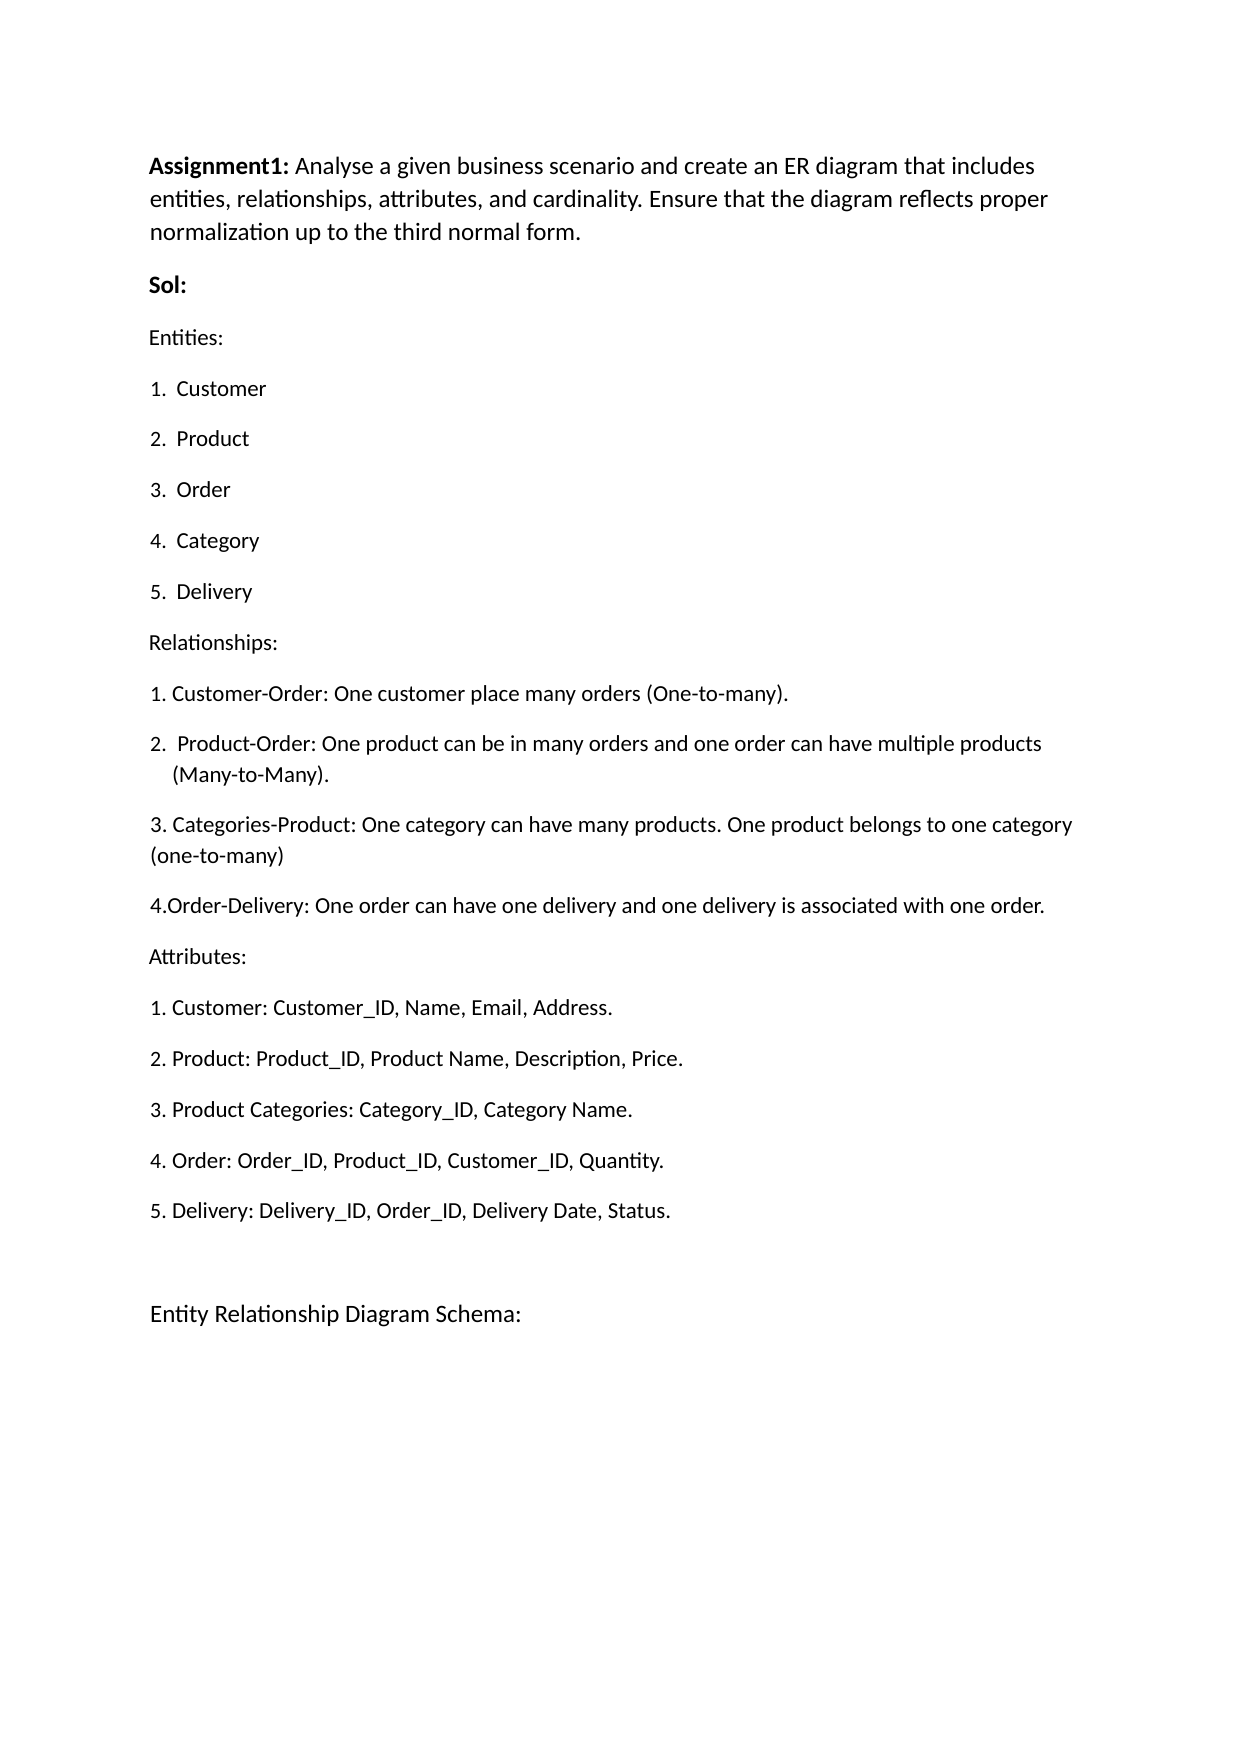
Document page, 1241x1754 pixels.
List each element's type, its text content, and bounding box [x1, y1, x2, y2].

text 3. Categories-Product: One category can have many products. One product belongs to one category (one-to-many) [150, 811, 1089, 869]
list Order [150, 475, 1089, 503]
text Entities: [148, 323, 1089, 351]
list Delivery: Delivery_ID, Order_ID, Delivery Date, Status. [150, 1197, 1089, 1225]
list Product-Order: One product can be in many orders and one order can have multiple products (Many-to-Many). [150, 729, 1089, 788]
text Attributes: [148, 942, 1089, 971]
list Order: Order_ID, Product_ID, Customer_ID, Quantity. [150, 1146, 1089, 1174]
list Customer-Order: One customer place many orders (One-to-many). [150, 679, 1089, 707]
text Relationships: [148, 628, 1089, 656]
list Delivery [150, 577, 1089, 605]
list Product Categories: Category_ID, Category Name. [150, 1095, 1089, 1123]
list Category [150, 526, 1089, 554]
text Sol: [148, 269, 1089, 300]
list Customer: Customer_ID, Name, Email, Address. [150, 993, 1089, 1021]
text Assignment1: Analyse a given business scenario and create an ER diagram that includes entities, relationships, attributes, and cardinality. Ensure that the diagram reflects proper normalization up to the third normal form. [148, 150, 1089, 246]
text Entity Relationship Diagram Schema: [150, 1298, 1089, 1329]
list Product [150, 424, 1089, 453]
text 4.Order-Delivery: One order can have one delivery and one delivery is associated with one order. [150, 892, 1089, 920]
list Product: Product_ID, Product Name, Description, Price. [150, 1044, 1089, 1072]
list Customer [150, 374, 1089, 402]
